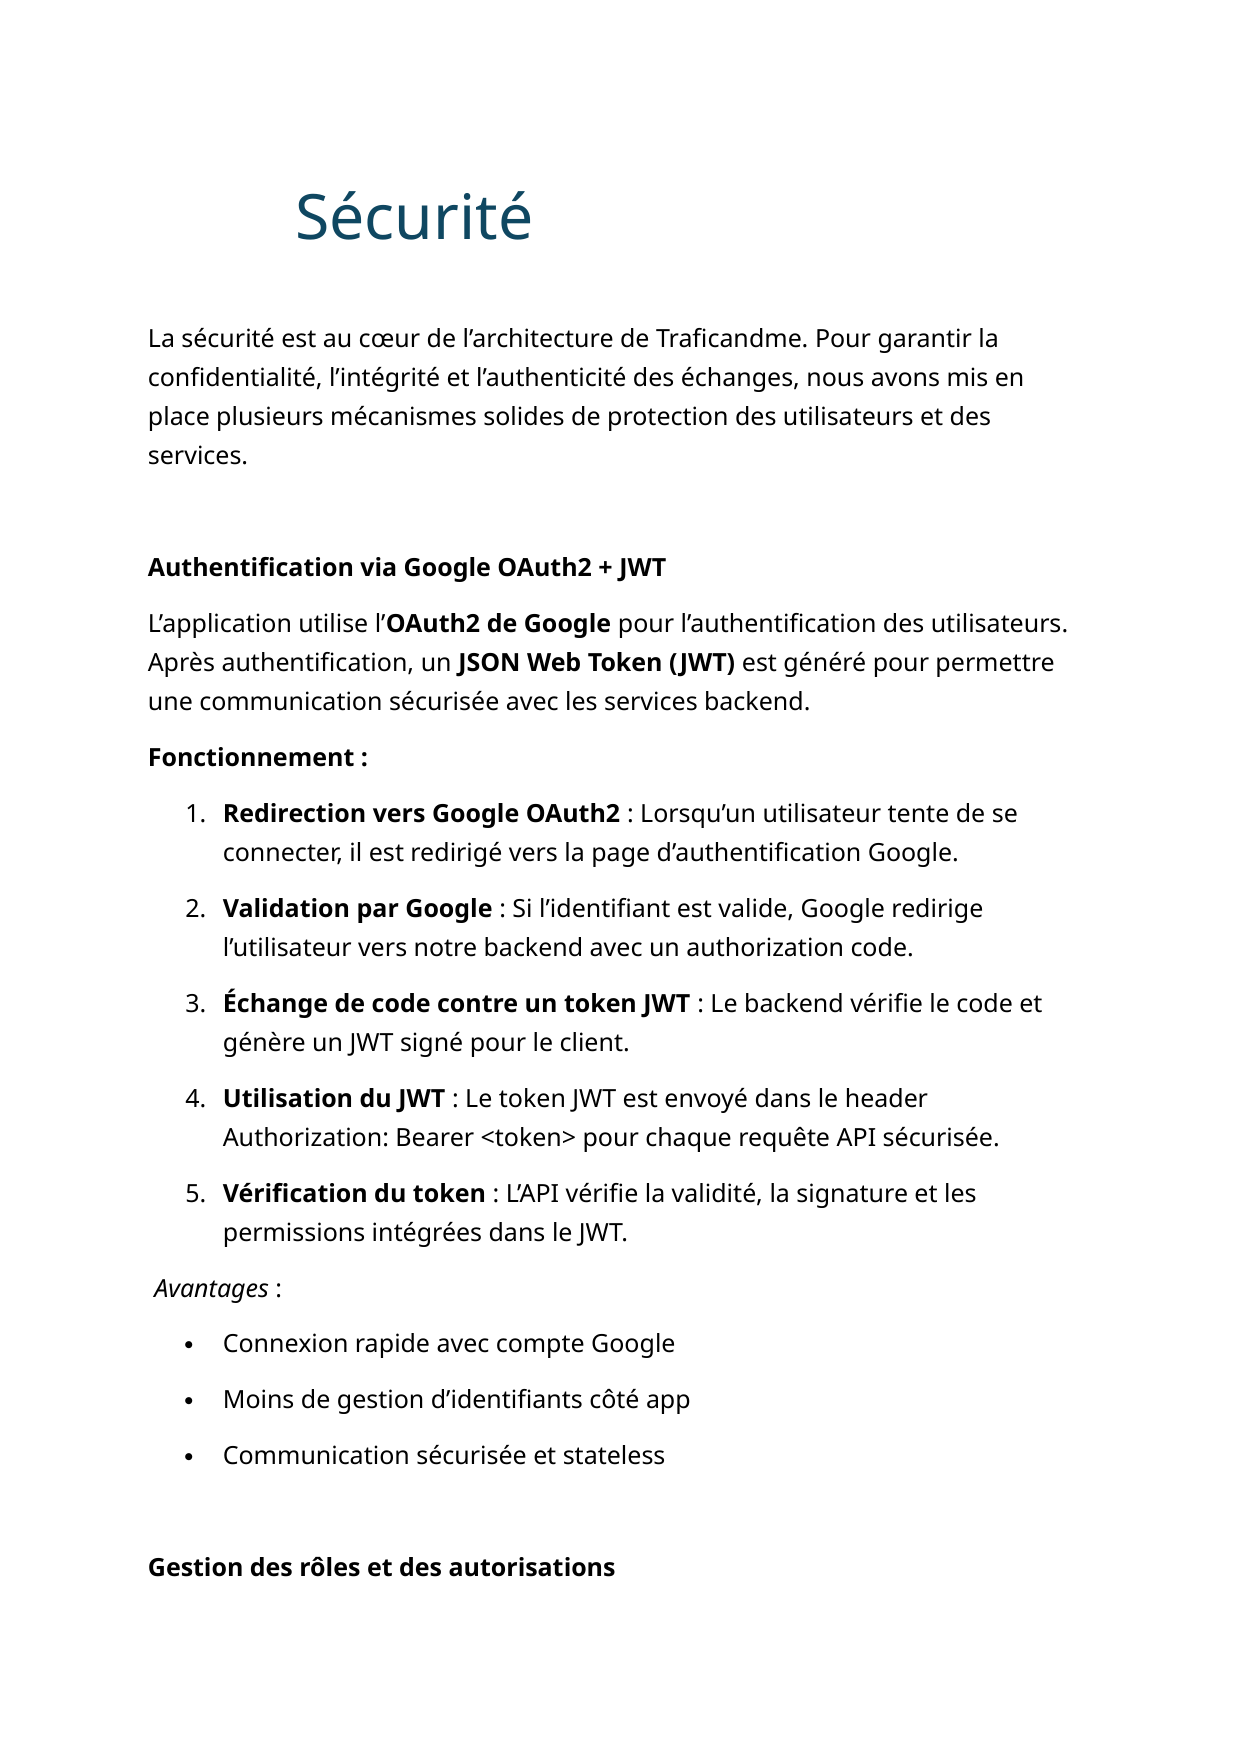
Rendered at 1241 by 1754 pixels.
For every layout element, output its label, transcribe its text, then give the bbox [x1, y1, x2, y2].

text Gestion des rôles et des autorisations [148, 1549, 1093, 1583]
list Validation par Google : Si l’identifiant est valide, Google redirige l’utilisateur vers notre backend avec un authorization code. [185, 890, 1093, 963]
text Authentification via Google OAuth2 + JWT [148, 549, 1093, 583]
subtitle Sécurité [221, 173, 1093, 258]
list Utilisation du JWT : Le token JWT est envoyé dans le header Authorization: Bearer <token> pour chaque requête API sécurisée. [185, 1080, 1093, 1153]
text Avantages : [148, 1270, 1093, 1304]
list Connexion rapide avec compte Google [185, 1326, 1093, 1360]
text La sécurité est au cœur de l’architecture de Traficandme. Pour garantir la confidentialité, l’intégrité et l’authenticité des échanges, nous avons mis en place plusieurs mécanismes solides de protection des utilisateurs et des services. [148, 320, 1093, 472]
text Fonctionnement : [148, 739, 1093, 773]
list Moins de gestion d’identifiants côté app [185, 1382, 1093, 1416]
list Échange de code contre un token JWT : Le backend vérifie le code et génère un JWT signé pour le client. [185, 985, 1093, 1058]
text L’application utilise l’OAuth2 de Google pour l’authentification des utilisateurs. Après authentification, un JSON Web Token (JWT) est généré pour permettre une communication sécurisée avec les services backend. [148, 605, 1093, 718]
list Redirection vers Google OAuth2 : Lorsqu’un utilisateur tente de se connecter, il est redirigé vers la page d’authentification Google. [185, 795, 1093, 868]
list Vérification du token : L’API vérifie la validité, la signature et les permissions intégrées dans le JWT. [185, 1175, 1093, 1248]
list Communication sécurisée et stateless [185, 1438, 1093, 1472]
